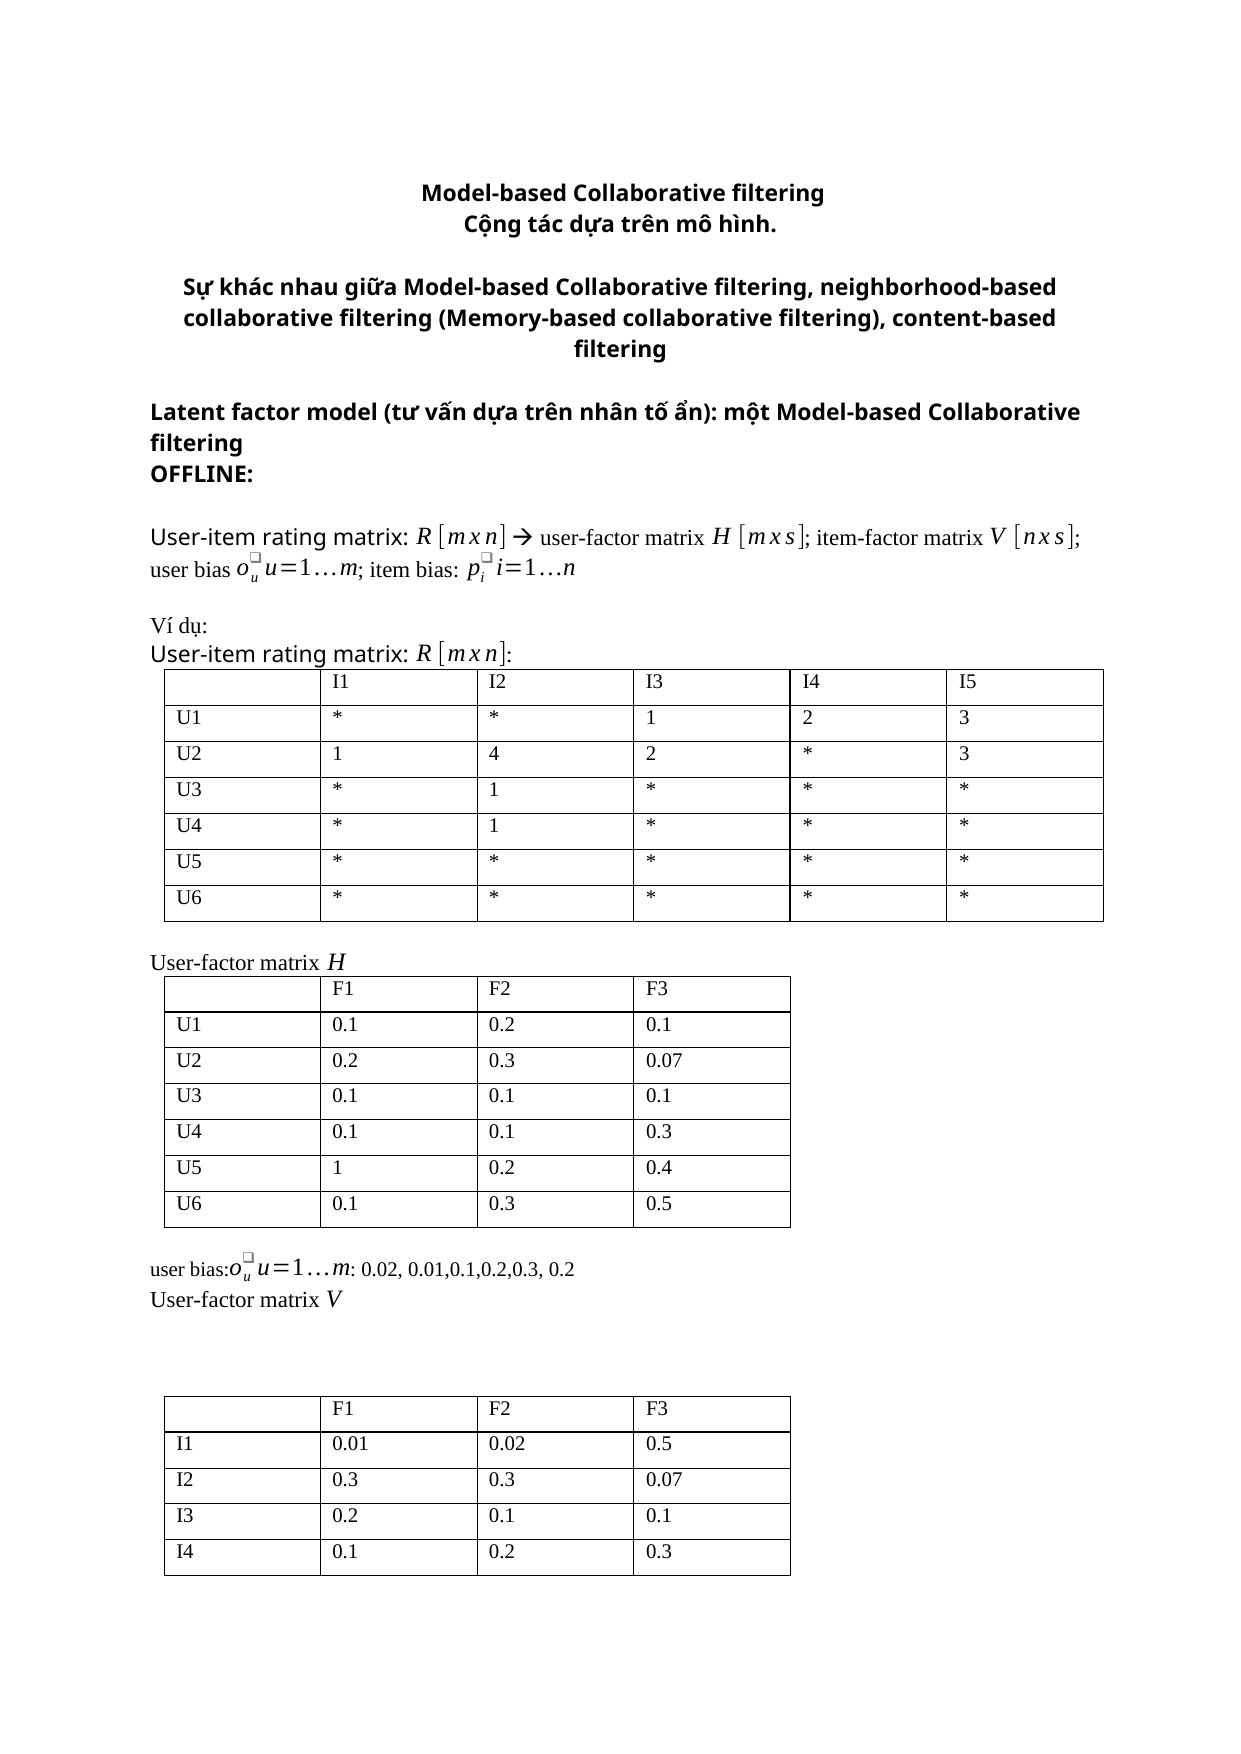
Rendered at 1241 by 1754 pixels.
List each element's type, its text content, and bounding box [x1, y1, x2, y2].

table_cell * [947, 886, 1103, 921]
text User-item rating matrix: : [150, 638, 1090, 669]
table_cell 1 [321, 742, 477, 777]
table_cell * [478, 886, 633, 921]
table_cell 2 [791, 706, 946, 741]
table_cell 0.1 [634, 1013, 790, 1047]
table_cell * [634, 850, 789, 885]
text User-factor matrix [150, 1285, 1090, 1313]
table_cell 0.01 [321, 1433, 477, 1467]
table_cell U2 [165, 742, 320, 777]
table_cell 0.1 [321, 1013, 477, 1047]
table_cell * [478, 706, 633, 741]
table_cell * [791, 778, 946, 813]
table_cell * [791, 886, 946, 921]
table_cell U3 [165, 778, 320, 813]
text User-factor matrix [150, 948, 1090, 976]
table_header [165, 977, 320, 1011]
table_cell U1 [165, 706, 320, 741]
table_cell I3 [165, 1504, 320, 1539]
table_cell 0.3 [321, 1469, 477, 1503]
table_cell U4 [165, 1120, 320, 1155]
table_cell 0.1 [478, 1120, 633, 1155]
text Ví dụ: [150, 612, 1090, 638]
table_cell * [321, 886, 477, 921]
table_cell U3 [165, 1084, 320, 1119]
table_cell I2 [165, 1469, 320, 1503]
table_cell 0.07 [634, 1048, 790, 1083]
text Sự khác nhau giữa Model-based Collaborative filtering, neighborhood-based collaborative filtering (Memory-based collaborative filtering), content-based filtering [150, 271, 1090, 365]
table_cell * [321, 850, 477, 885]
table_cell 0.1 [321, 1084, 477, 1119]
table_cell U5 [165, 850, 320, 885]
table_cell 0.1 [634, 1504, 790, 1539]
table_cell 0.3 [634, 1120, 790, 1155]
table_cell 1 [634, 706, 789, 741]
table_cell * [947, 850, 1103, 885]
table_cell 0.4 [634, 1156, 790, 1191]
table_cell U2 [165, 1048, 320, 1083]
table_cell * [634, 778, 789, 813]
table_cell * [791, 814, 946, 849]
table_header F2 [478, 977, 633, 1011]
table_cell 0.1 [634, 1084, 790, 1119]
table_cell 0.07 [634, 1469, 790, 1503]
table_cell 0.2 [478, 1540, 633, 1575]
table_cell * [478, 850, 633, 885]
table_cell I1 [165, 1433, 320, 1467]
table_cell * [321, 814, 477, 849]
text User-item rating matrix: user-factor matrix ; item-factor matrix ; user bias ; item bias: [150, 521, 1090, 585]
table_cell * [791, 850, 946, 885]
table_cell * [634, 886, 789, 921]
table_cell 0.2 [478, 1013, 633, 1047]
table_cell 0.1 [321, 1192, 477, 1227]
table_cell 0.2 [321, 1504, 477, 1539]
table_cell * [947, 778, 1103, 813]
text Latent factor model (tư vấn dựa trên nhân tố ẩn): một Model-based Collaborative filtering [150, 396, 1090, 458]
table_cell 2 [634, 742, 789, 777]
table_cell * [634, 814, 789, 849]
table_cell 0.1 [478, 1504, 633, 1539]
table_header F2 [478, 1397, 633, 1431]
table_cell 0.3 [478, 1469, 633, 1503]
table_cell 0.02 [478, 1433, 633, 1467]
table_cell 0.1 [478, 1084, 633, 1119]
table_cell 1 [321, 1156, 477, 1191]
table_cell 0.1 [321, 1540, 477, 1575]
table_cell U6 [165, 886, 320, 921]
table_cell 0.1 [321, 1120, 477, 1155]
table_header [165, 1397, 320, 1431]
table_cell 0.5 [634, 1433, 790, 1467]
table_header F3 [634, 977, 790, 1011]
table_cell I4 [165, 1540, 320, 1575]
table_cell 3 [947, 706, 1103, 741]
table_cell 4 [478, 742, 633, 777]
table_cell U1 [165, 1013, 320, 1047]
table_cell U6 [165, 1192, 320, 1227]
table_cell 0.3 [478, 1192, 633, 1227]
table_header F1 [321, 977, 477, 1011]
table_header F3 [634, 1397, 790, 1431]
table_header I2 [478, 670, 633, 705]
table_cell * [947, 814, 1103, 849]
table_cell U5 [165, 1156, 320, 1191]
table_header I3 [634, 670, 789, 705]
text Model-based Collaborative filtering [150, 177, 1090, 208]
table_cell U4 [165, 814, 320, 849]
table_header I4 [791, 670, 946, 705]
table_cell * [321, 706, 477, 741]
text user bias:: 0.02, 0.01,0.1,0.2,0.3, 0.2 [150, 1252, 1090, 1285]
table_cell 1 [478, 814, 633, 849]
table_cell 0.5 [634, 1192, 790, 1227]
table_cell 0.3 [478, 1048, 633, 1083]
table_header [165, 670, 320, 705]
table_cell * [321, 778, 477, 813]
table_header I1 [321, 670, 477, 705]
text Cộng tác dựa trên mô hình. [150, 208, 1090, 240]
table_cell 0.3 [634, 1540, 790, 1575]
text OFFLINE: [150, 458, 1090, 490]
table_cell 3 [947, 742, 1103, 777]
table_cell 0.2 [478, 1156, 633, 1191]
table_cell * [791, 742, 946, 777]
table_cell 1 [478, 778, 633, 813]
table_header F1 [321, 1397, 477, 1431]
table_cell 0.2 [321, 1048, 477, 1083]
table_header I5 [947, 670, 1103, 705]
